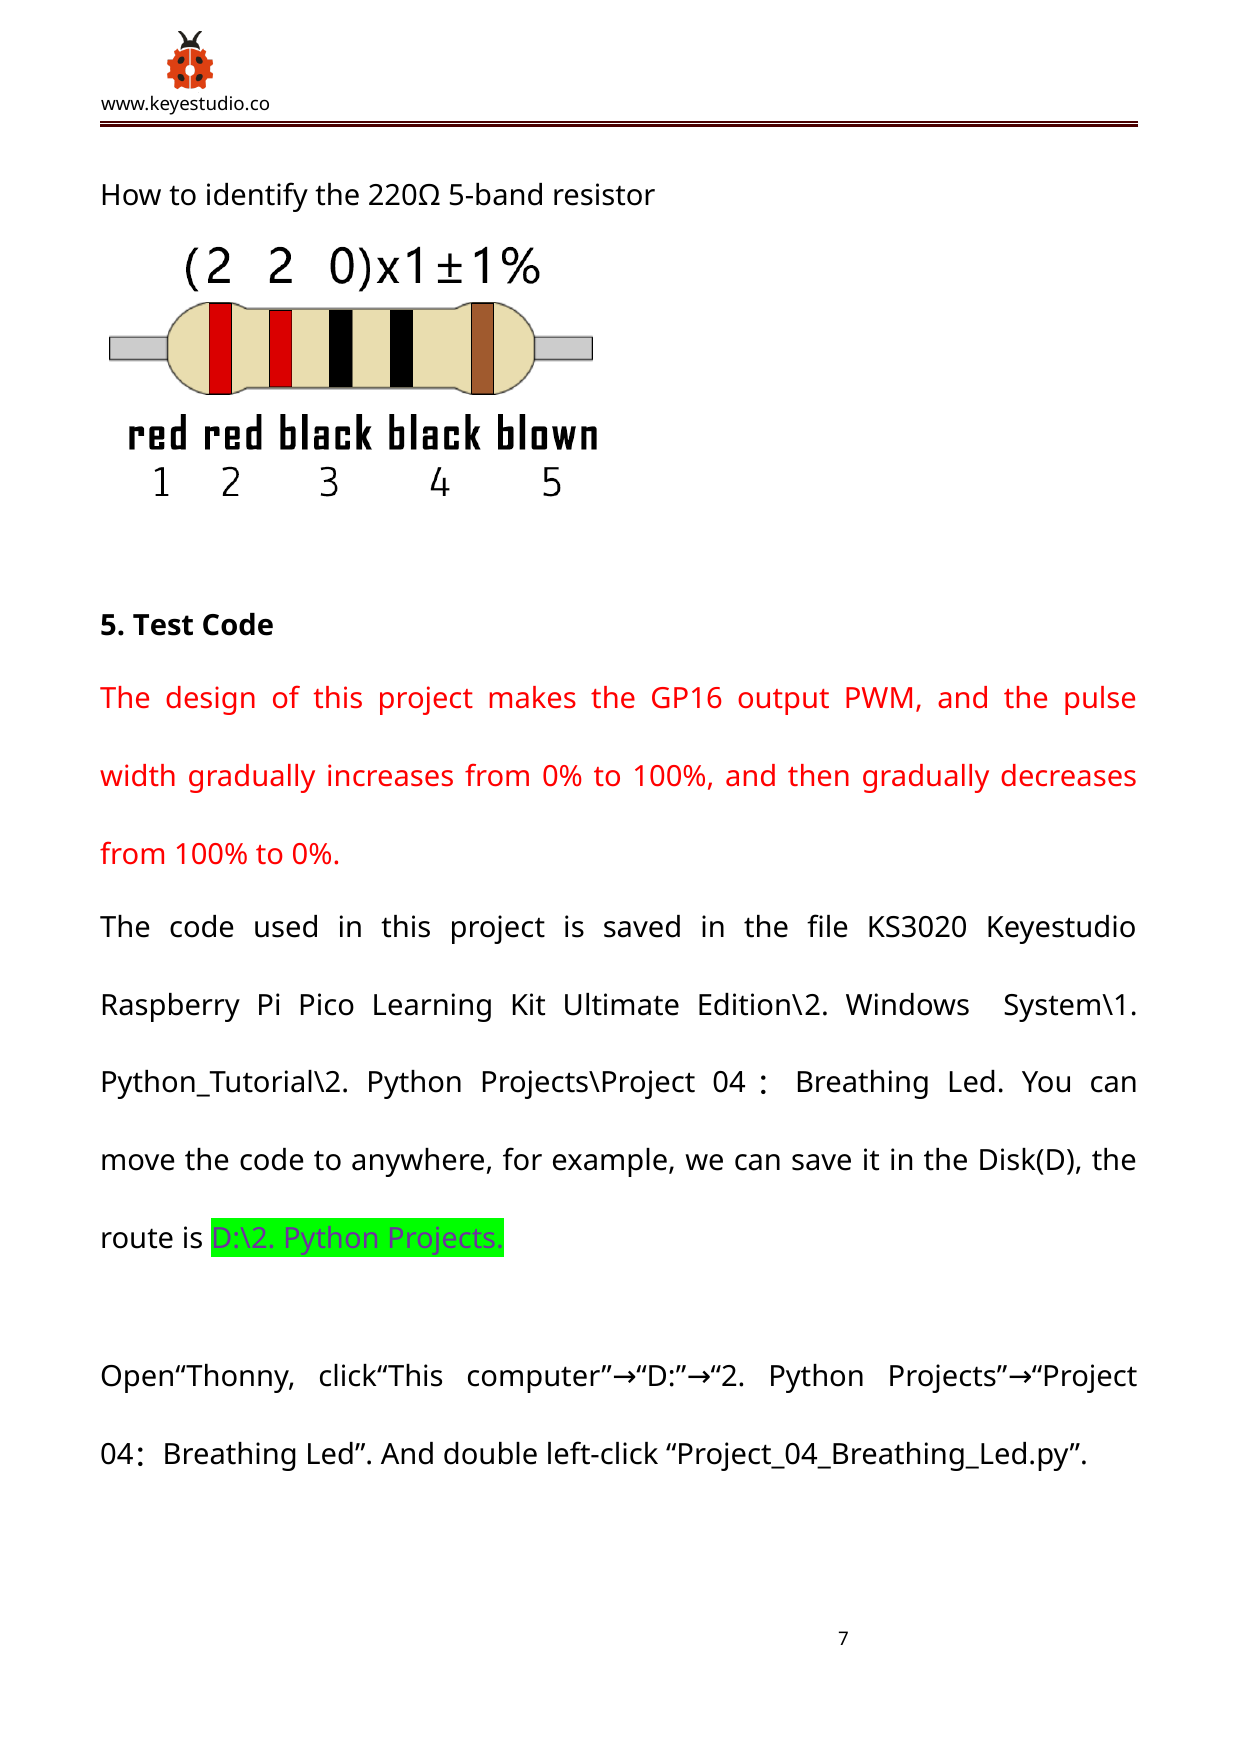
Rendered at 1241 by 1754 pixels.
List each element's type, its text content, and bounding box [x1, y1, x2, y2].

picture [100, 227, 612, 509]
text How to identify the 220Ω 5-band resistor [100, 162, 1138, 227]
text The code used in this project is saved in the file KS3020 Keyestudio Raspberry Pi Pico Learning Kit Ultimate Edition\2. Windows System\1. Python_Tutorial\2. Python Projects\Project 04：Breathing Led. You can move the code to anywhere, for example, we can save it in the Disk(D), the route is D:\2. Python Projects. [100, 893, 1138, 1270]
text The design of this project makes the GP16 output PWM, and the pulse width gradually increases from 0% to 100%, and then gradually decreases from 100% to 0%. [100, 664, 1138, 885]
text Open“Thonny, click“This computer”→“D:”→“2. Python Projects”→“Project 04：Breathing Led”. And double left-click “Project_04_Breathing_Led.py”. [100, 1343, 1138, 1486]
list Test Code [100, 592, 1138, 657]
picture [155, 31, 231, 93]
